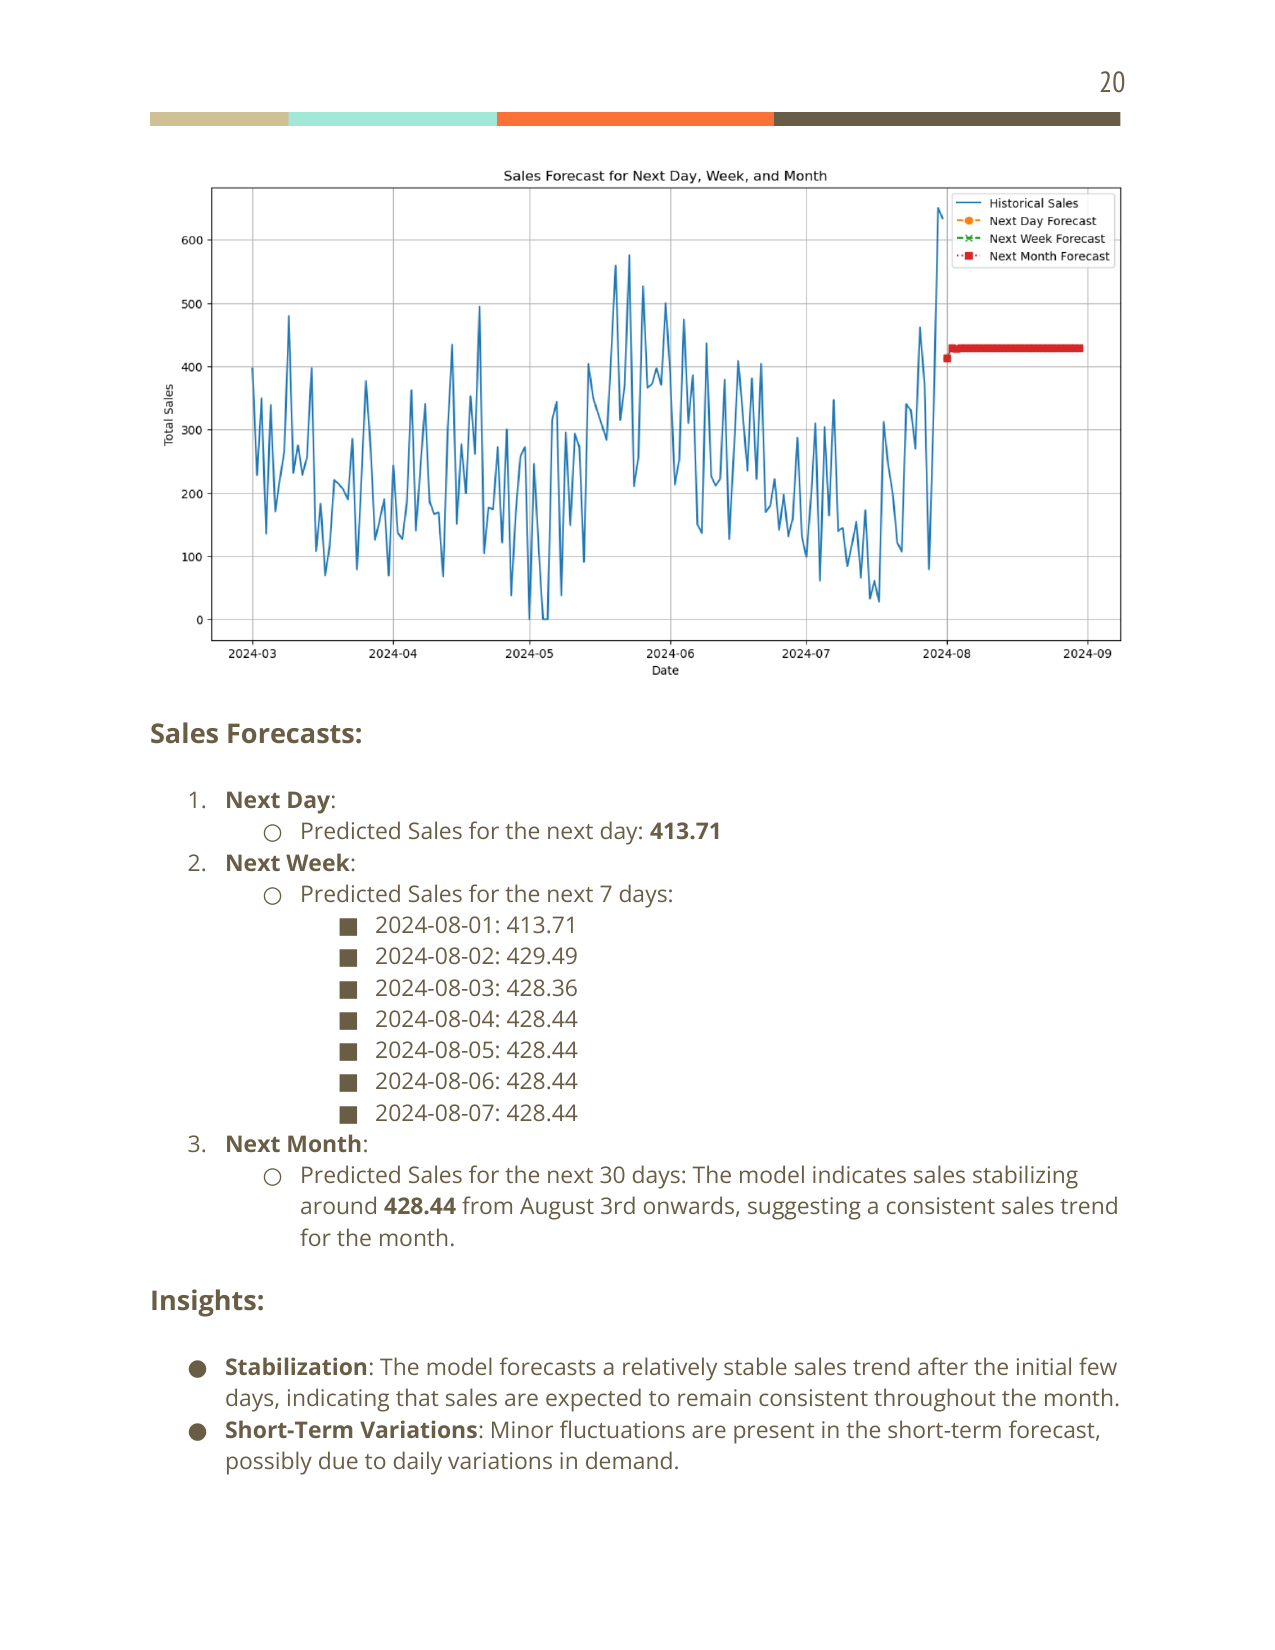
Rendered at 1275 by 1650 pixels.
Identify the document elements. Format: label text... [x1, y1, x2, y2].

list Short-Term Variations: Minor fluctuations are present in the short-term forecast, possibly due to daily variations in demand. [187, 1413, 1125, 1476]
list Predicted Sales for the next 30 days: The model indicates sales stabilizing around 428.44 from August 3rd onwards, suggesting a consistent sales trend for the month. [262, 1159, 1125, 1253]
list 2024-08-05: 428.44 [337, 1034, 1125, 1065]
list Predicted Sales for the next day: 413.71 [262, 815, 1125, 846]
picture [150, 112, 1121, 126]
list Predicted Sales for the next 7 days: [262, 878, 1125, 909]
list Next Day: [187, 784, 1125, 815]
list 2024-08-07: 428.44 [337, 1096, 1125, 1128]
list 2024-08-03: 428.36 [337, 971, 1125, 1003]
list Next Week: [187, 846, 1125, 878]
list Next Month: [187, 1128, 1125, 1159]
list Stabilization: The model forecasts a relatively stable sales trend after the initial few days, indicating that sales are expected to remain consistent throughout the month. [187, 1351, 1125, 1413]
list 2024-08-06: 428.44 [337, 1065, 1125, 1096]
list 2024-08-04: 428.44 [337, 1003, 1125, 1034]
subtitle Sales Forecasts: [150, 715, 1125, 752]
list 2024-08-02: 429.49 [337, 940, 1125, 971]
list 2024-08-01: 413.71 [337, 909, 1125, 940]
picture [150, 164, 1125, 680]
subtitle Insights: [150, 1282, 1125, 1319]
